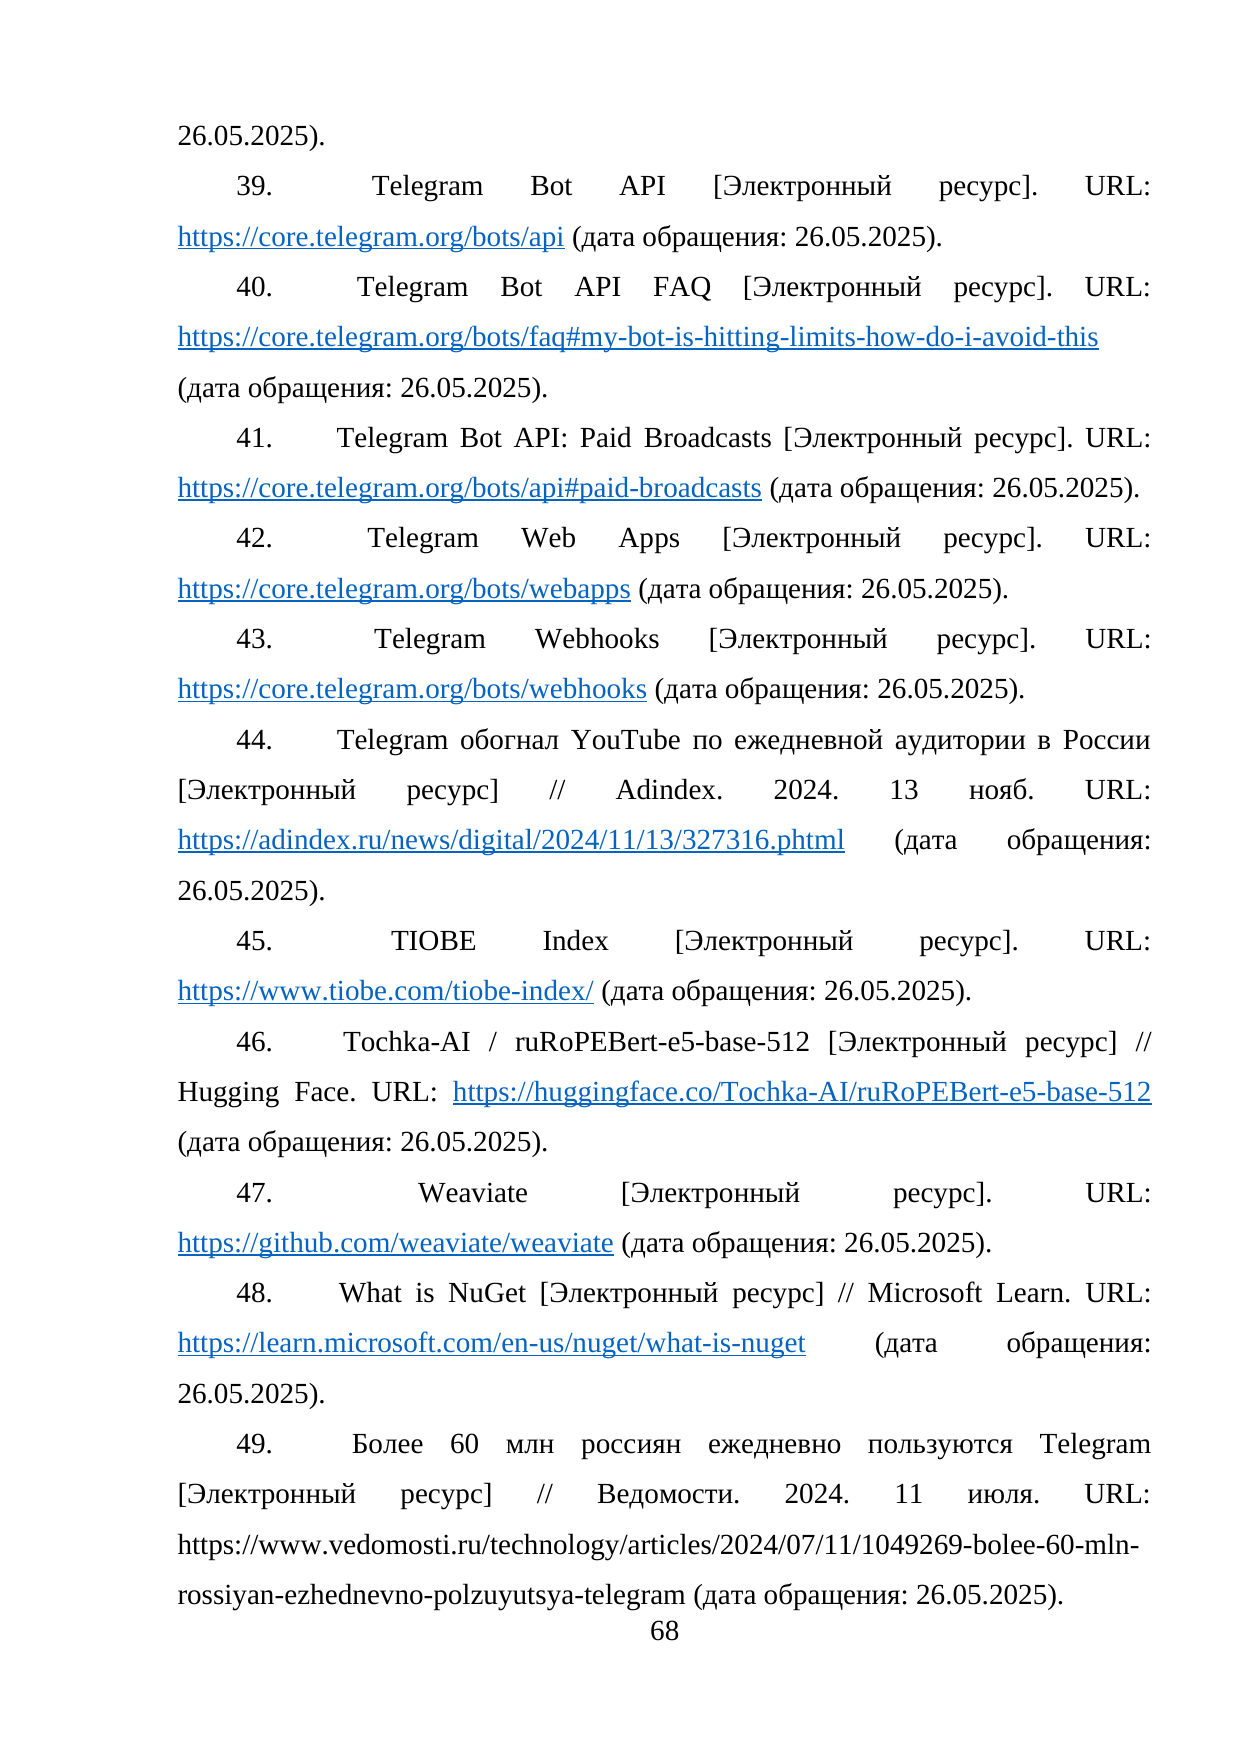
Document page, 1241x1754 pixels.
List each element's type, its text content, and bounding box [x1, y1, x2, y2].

list Tochka-AI / ruRoPEBert-e5-base-512 [Электронный ресурс] // Hugging Face. URL: https://huggingface.co/Tochka-AI/ruRoPEBert-e5-base-512 (дата обращения: 26.05.2025). [177, 1024, 1152, 1158]
list Telegram Bot API: Paid Broadcasts [Электронный ресурс]. URL: https://core.telegram.org/bots/api#paid-broadcasts (дата обращения: 26.05.2025). [177, 420, 1152, 504]
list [177, 118, 1152, 152]
list Telegram обогнал YouTube по ежедневной аудитории в России [Электронный ресурс] // Adindex. 2024. 13 нояб. URL: https://adindex.ru/news/digital/2024/11/13/327316.phtml (дата обращения: 26.05.2025). [177, 722, 1152, 906]
list Telegram Bot API FAQ [Электронный ресурс]. URL: https://core.telegram.org/bots/faq#my-bot-is-hitting-limits-how-do-i-avoid-this (дата обращения: 26.05.2025). [177, 269, 1152, 403]
list Telegram Webhooks [Электронный ресурс]. URL: https://core.telegram.org/bots/webhooks (дата обращения: 26.05.2025). [177, 621, 1152, 705]
list Более 60 млн россиян ежедневно пользуются Telegram [Электронный ресурс] // Ведомости. 2024. 11 июля. URL: https://www.vedomosti.ru/technology/articles/2024/07/11/1049269-bolee-60-mln-rossiyan-ezhednevno-polzuyutsya-telegram (дата обращения: 26.05.2025). [177, 1426, 1152, 1611]
list Telegram Bot API [Электронный ресурс]. URL: https://core.telegram.org/bots/api (дата обращения: 26.05.2025). [177, 168, 1152, 252]
list Telegram Web Apps [Электронный ресурс]. URL: https://core.telegram.org/bots/webapps (дата обращения: 26.05.2025). [177, 521, 1152, 604]
list What is NuGet [Электронный ресурс] // Microsoft Learn. URL: https://learn.microsoft.com/en-us/nuget/what-is-nuget (дата обращения: 26.05.2025). [177, 1275, 1152, 1409]
list Weaviate [Электронный ресурс]. URL: https://github.com/weaviate/weaviate (дата обращения: 26.05.2025). [177, 1175, 1152, 1258]
list TIOBE Index [Электронный ресурс]. URL: https://www.tiobe.com/tiobe-index/ (дата обращения: 26.05.2025). [177, 923, 1152, 1007]
